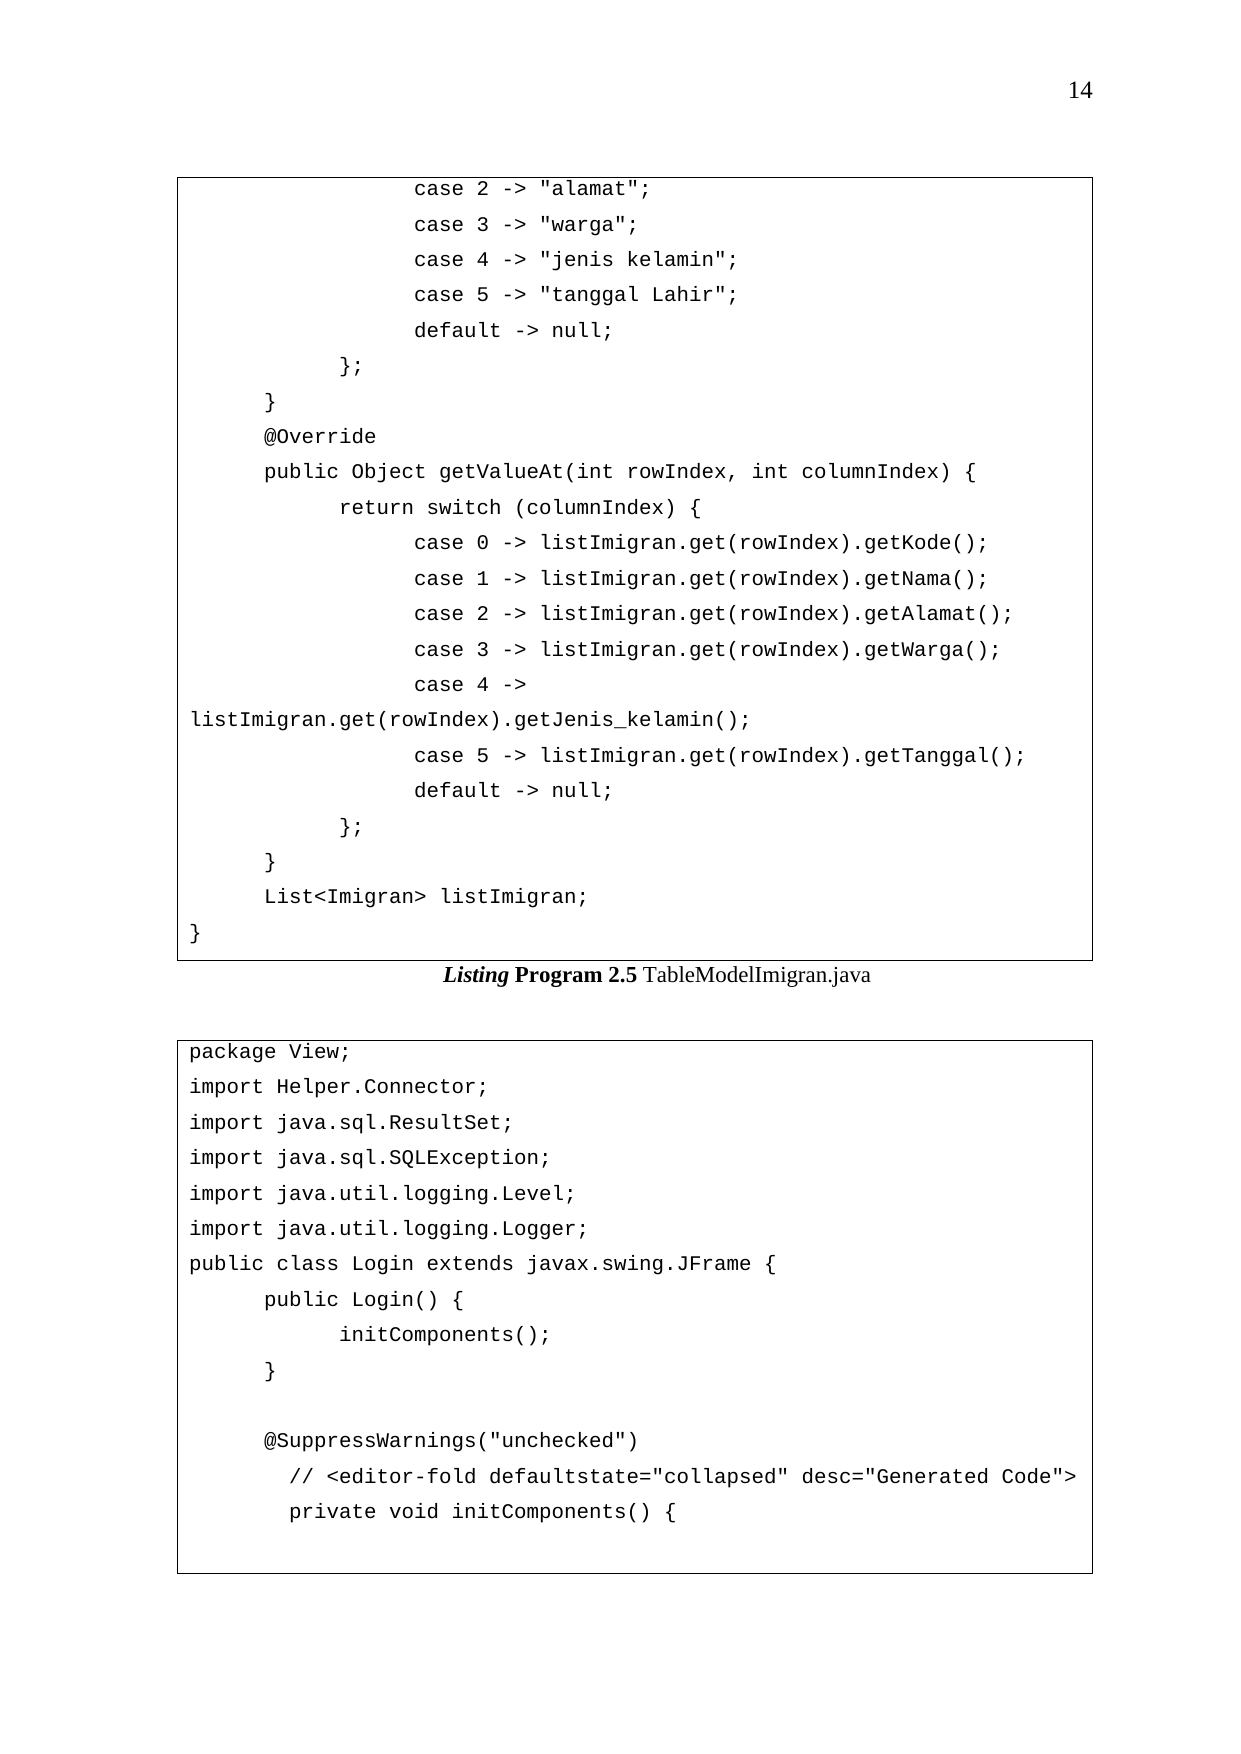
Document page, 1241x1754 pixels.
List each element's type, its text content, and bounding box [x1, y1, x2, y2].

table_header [178, 1041, 1092, 1572]
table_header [178, 178, 1092, 960]
text Listing Program 2.5 TableModelImigran.java [177, 961, 1092, 987]
